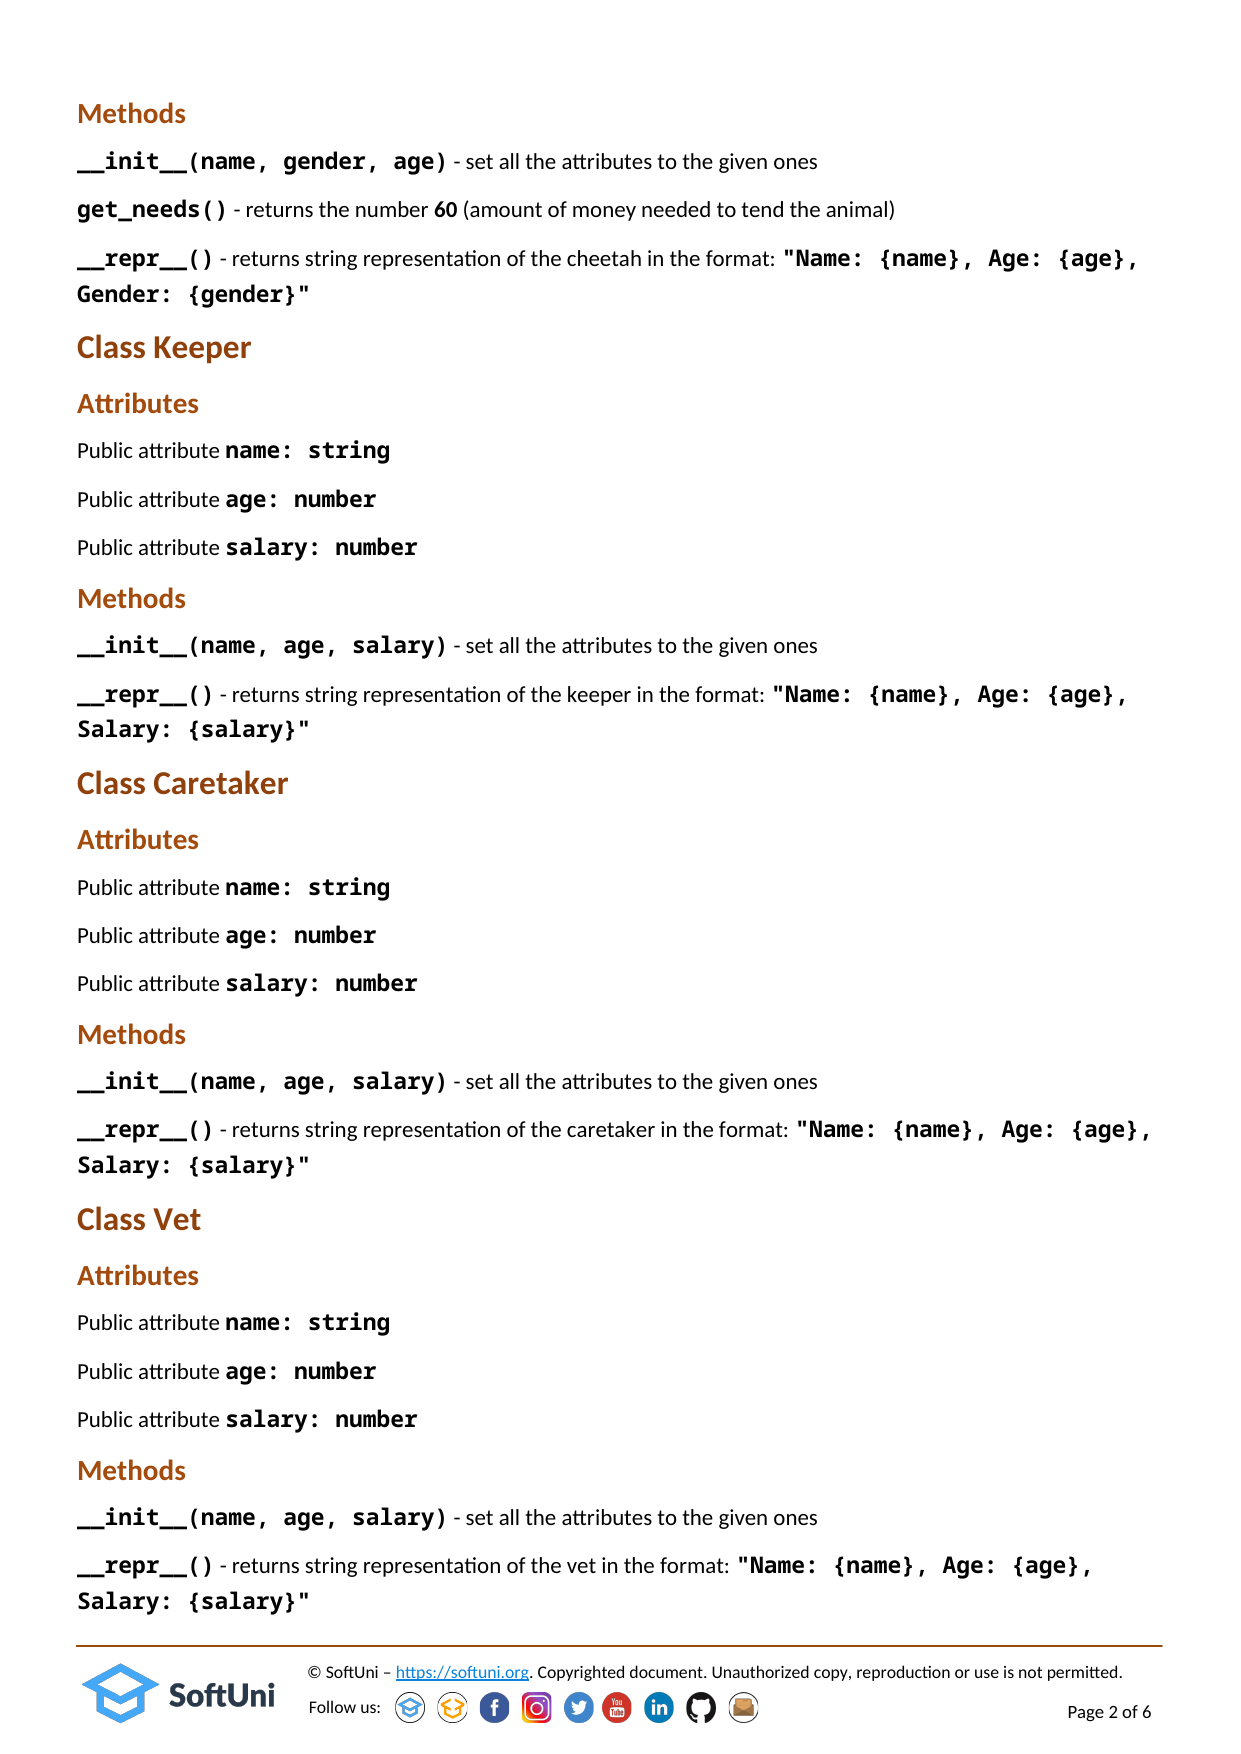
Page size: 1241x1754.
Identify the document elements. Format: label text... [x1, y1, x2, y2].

text __init__(name, age, salary) - set all the attributes to the given ones [77, 1065, 1163, 1096]
text Public attribute age: number [77, 483, 1163, 514]
text Public attribute salary: number [77, 531, 1163, 563]
text Public attribute age: number [77, 1355, 1163, 1386]
text Public attribute salary: number [77, 967, 1163, 998]
text __init__(name, gender, age) - set all the attributes to the given ones [77, 145, 1163, 176]
text __repr__() - returns string representation of the caretaker in the format: "Name: {name}, Age: {age}, Salary: {salary}" [77, 1113, 1163, 1181]
text get_needs() - returns the number 60 (amount of money needed to tend the animal) [77, 193, 1163, 224]
subtitle Methods [77, 1452, 1163, 1487]
subtitle Attributes [77, 821, 1163, 857]
picture [658, 1705, 667, 1714]
picture [602, 1692, 632, 1723]
text __init__(name, age, salary) - set all the attributes to the given ones [77, 629, 1163, 660]
text Public attribute salary: number [77, 1403, 1163, 1434]
text Public attribute name: string [77, 434, 1163, 466]
text Public attribute name: string [77, 870, 1163, 902]
text Public attribute name: string [77, 1306, 1163, 1338]
picture [728, 1692, 759, 1723]
picture [479, 1692, 510, 1723]
subtitle Class Vet [77, 1198, 1163, 1238]
text __repr__() - returns string representation of the cheetah in the format: "Name: {name}, Age: {age}, Gender: {gender}" [77, 242, 1163, 309]
subtitle Methods [77, 1016, 1163, 1051]
text __repr__() - returns string representation of the keeper in the format: "Name: {name}, Age: {age}, Salary: {salary}" [77, 677, 1163, 745]
subtitle Methods [77, 95, 1163, 131]
picture [522, 1692, 552, 1723]
picture [665, 1714, 674, 1723]
text __repr__() - returns string representation of the vet in the format: "Name: {name}, Age: {age}, Salary: {salary}" [77, 1549, 1163, 1617]
picture [564, 1692, 594, 1723]
subtitle Attributes [77, 385, 1163, 421]
subtitle Attributes [77, 1257, 1163, 1293]
text Public attribute age: number [77, 919, 1163, 950]
picture [75, 1658, 281, 1729]
picture [644, 1692, 653, 1701]
subtitle Class Keeper [77, 326, 1163, 367]
subtitle Class Caretaker [77, 762, 1163, 803]
picture [686, 1692, 716, 1723]
picture [665, 1692, 674, 1701]
picture [437, 1692, 468, 1723]
text __init__(name, age, salary) - set all the attributes to the given ones [77, 1501, 1163, 1532]
picture [395, 1692, 425, 1723]
subtitle Methods [77, 580, 1163, 615]
picture [644, 1714, 653, 1723]
